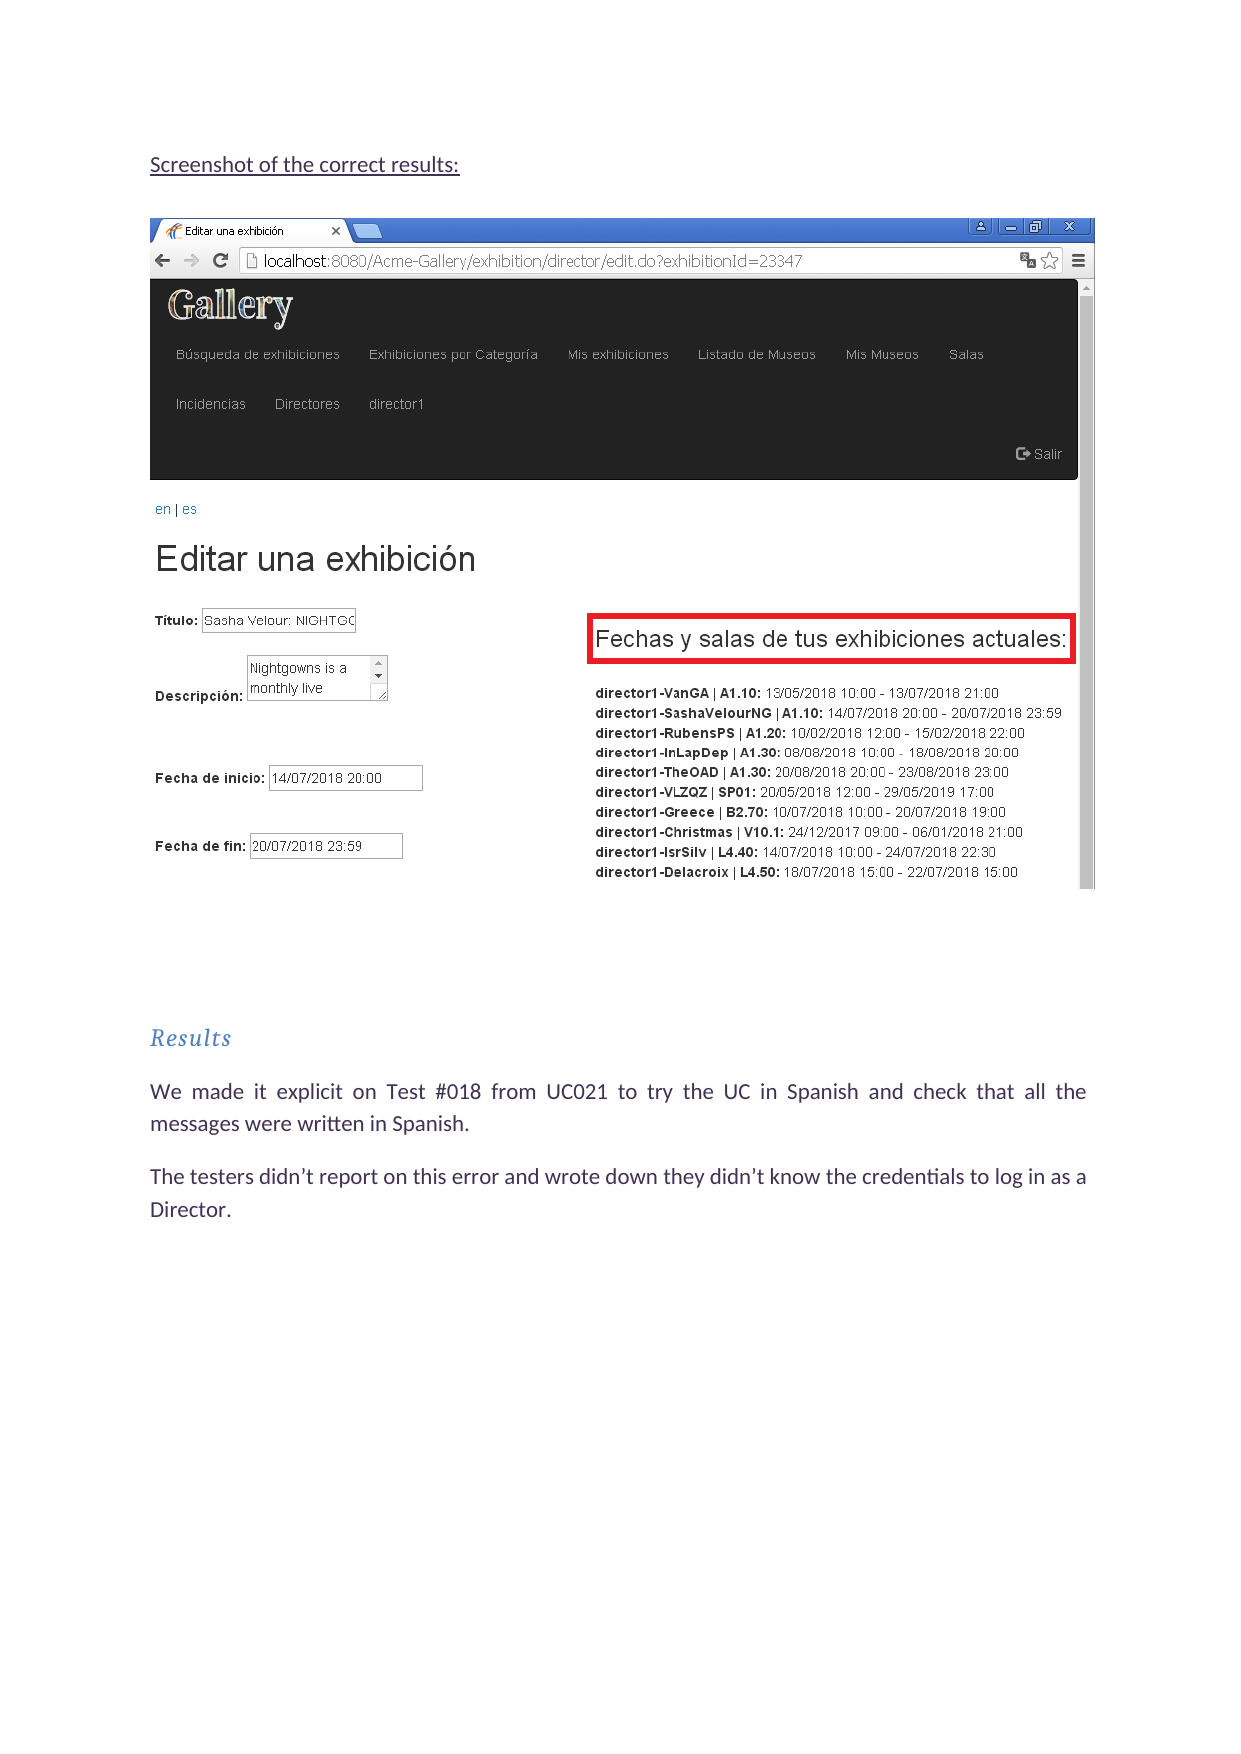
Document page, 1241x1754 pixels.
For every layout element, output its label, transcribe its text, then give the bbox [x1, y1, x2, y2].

text Screenshot of the correct results: [150, 150, 1090, 178]
text The testers didn’t report on this error and wrote down they didn’t know the credentials to log in as a Director. [150, 1162, 1090, 1223]
subtitle Results [150, 1023, 1090, 1052]
text We made it explicit on Test #018 from UC021 to try the UC in Spanish and check that all the messages were written in Spanish. [150, 1077, 1090, 1137]
picture [150, 218, 1095, 889]
